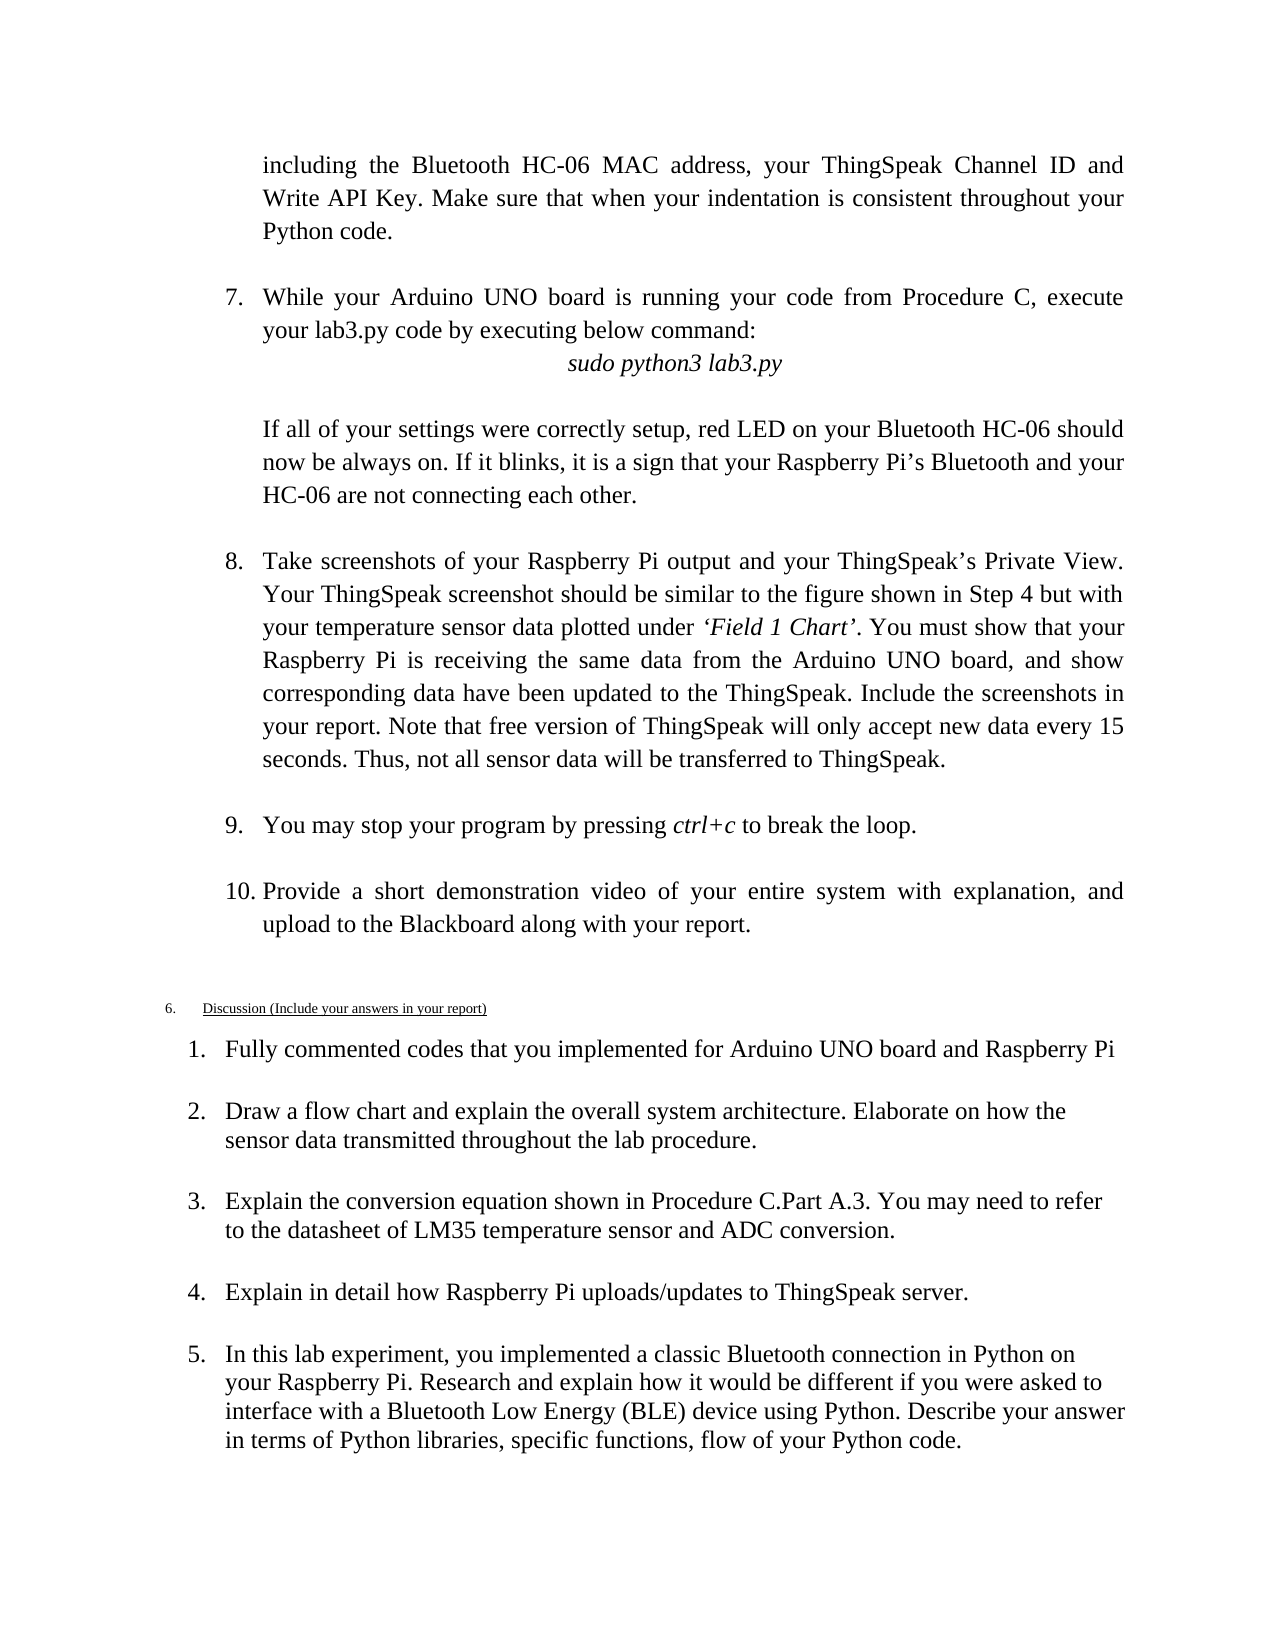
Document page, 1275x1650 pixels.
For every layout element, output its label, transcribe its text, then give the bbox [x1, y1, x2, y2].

list Take screenshots of your Raspberry Pi output and your ThingSpeak’s Private View. Your ThingSpeak screenshot should be similar to the figure shown in Step 4 but with your temperature sensor data plotted under ‘Field 1 Chart’. You must show that your Raspberry Pi is receiving the same data from the Arduino UNO board, and show corresponding data have been updated to the ThingSpeak. Include the screenshots in your report. Note that free version of ThingSpeak will only accept new data every 15 seconds. Thus, not all sensor data will be transferred to ThingSpeak. [225, 546, 1125, 773]
list Provide a short demonstration video of your entire system with explanation, and upload to the Blackboard along with your report. [225, 876, 1125, 938]
list Explain the conversion equation shown in Procedure C.Part A.3. You may need to refer to the datasheet of LM35 temperature sensor and ADC conversion. [187, 1186, 1127, 1244]
list Fully commented codes that you implemented for Arduino UNO board and Raspberry Pi [187, 1034, 1127, 1063]
list Explain in detail how Raspberry Pi uploads/updates to ThingSpeak server. [187, 1277, 1127, 1306]
list sudo python3 lab3.py [225, 348, 1125, 377]
list Draw a flow chart and explain the overall system architecture. Elaborate on how the sensor data transmitted throughout the lab procedure. [187, 1096, 1127, 1153]
list In this lab experiment, you implemented a classic Bluetooth connection in Python on your Raspberry Pi. Research and explain how it would be different if you were asked to interface with a Bluetooth Low Energy (BLE) device using Python. Describe your answer in terms of Python libraries, specific functions, flow of your Python code. [187, 1339, 1127, 1454]
subtitle Discussion (Include your answers in your report) [165, 988, 1125, 1017]
list While your Arduino UNO board is running your code from Procedure C, execute your lab3.py code by executing below command: [225, 282, 1125, 344]
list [225, 150, 1125, 245]
list If all of your settings were correctly setup, red LED on your Bluetooth HC-06 should now be always on. If it blinks, it is a sign that your Raspberry Pi’s Bluetooth and your HC-06 are not connecting each other. [262, 414, 1125, 509]
list You may stop your program by pressing ctrl+c to break the loop. [225, 810, 1125, 839]
